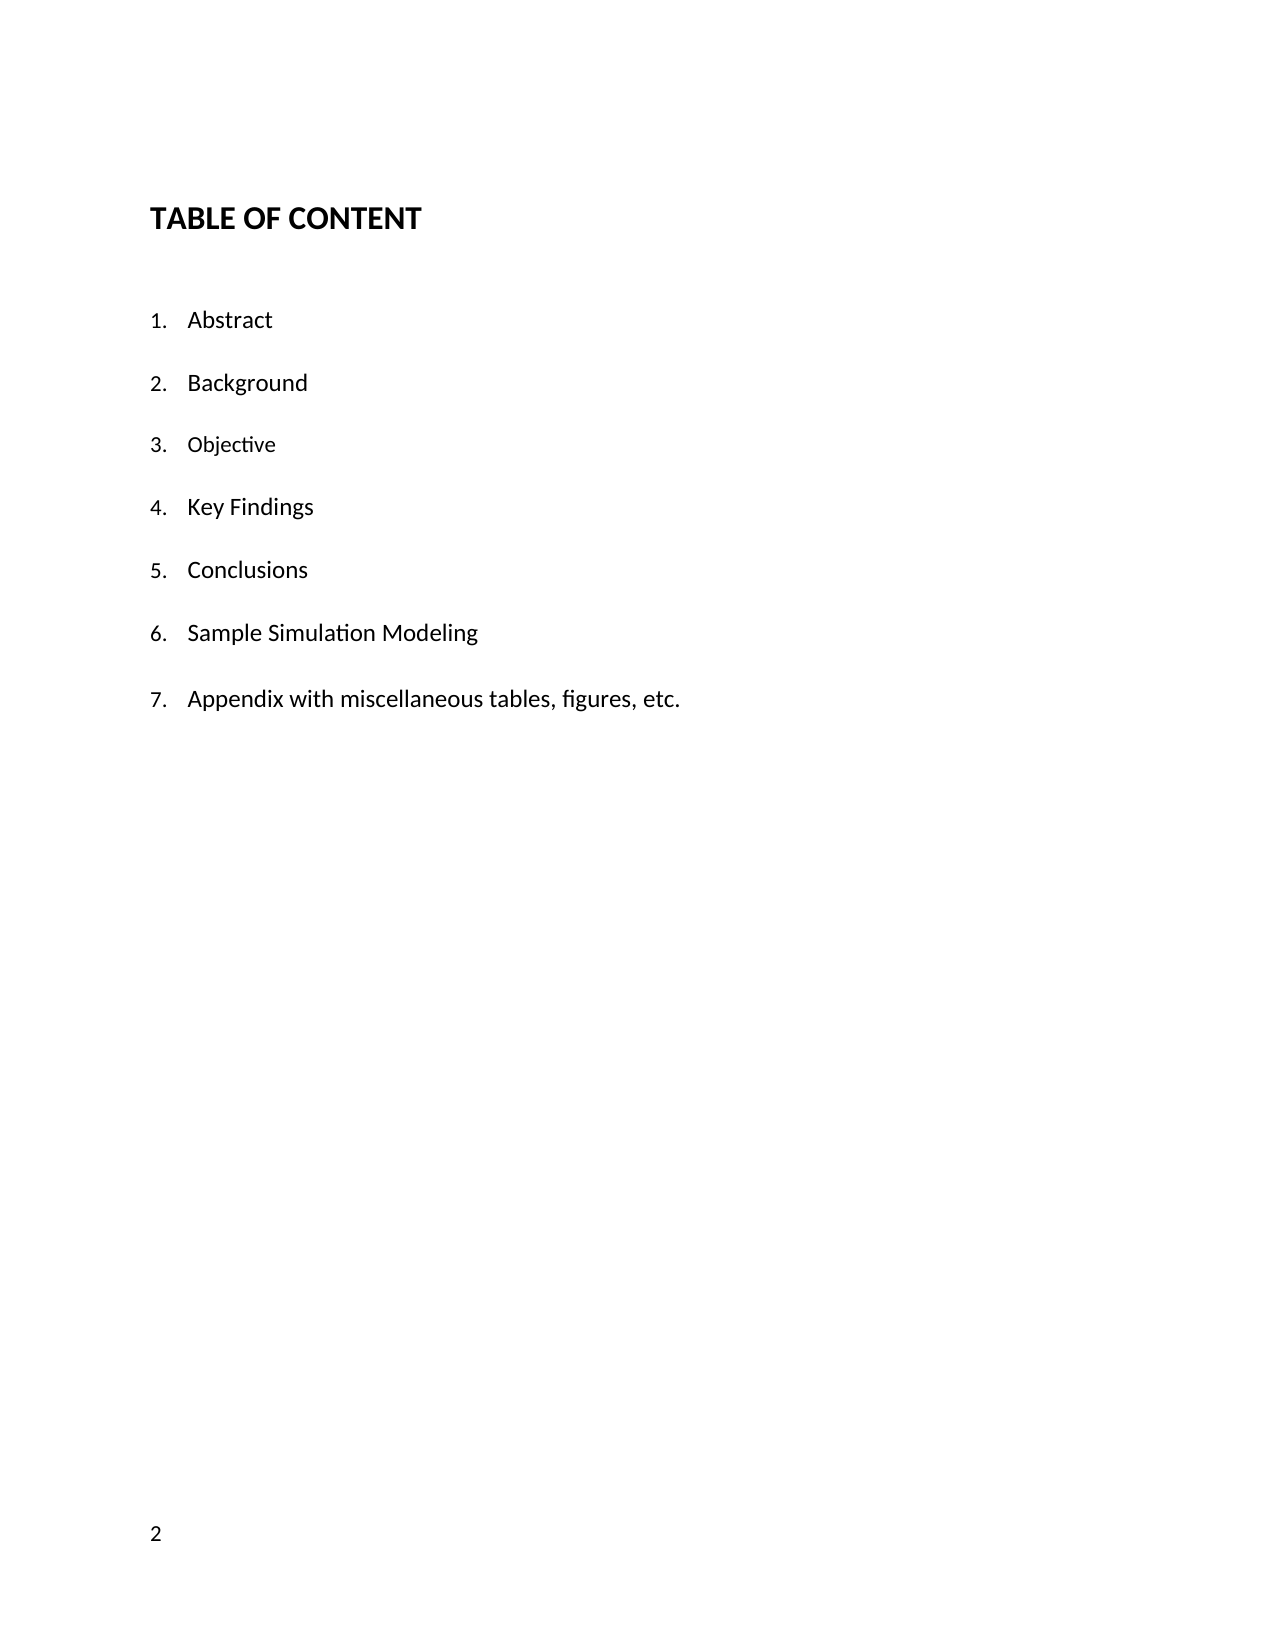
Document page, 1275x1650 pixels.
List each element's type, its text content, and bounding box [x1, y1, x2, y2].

list Conclusions [150, 554, 1125, 585]
list Appendix with miscellaneous tables, figures, etc. [150, 683, 1125, 714]
list Sample Simulation Modeling [150, 617, 1125, 648]
list Key Findings [150, 491, 1125, 522]
list Background [150, 367, 1125, 398]
list Abstract [150, 304, 1125, 335]
list Objective [150, 431, 1125, 459]
text TABLE OF CONTENT [150, 197, 1125, 238]
